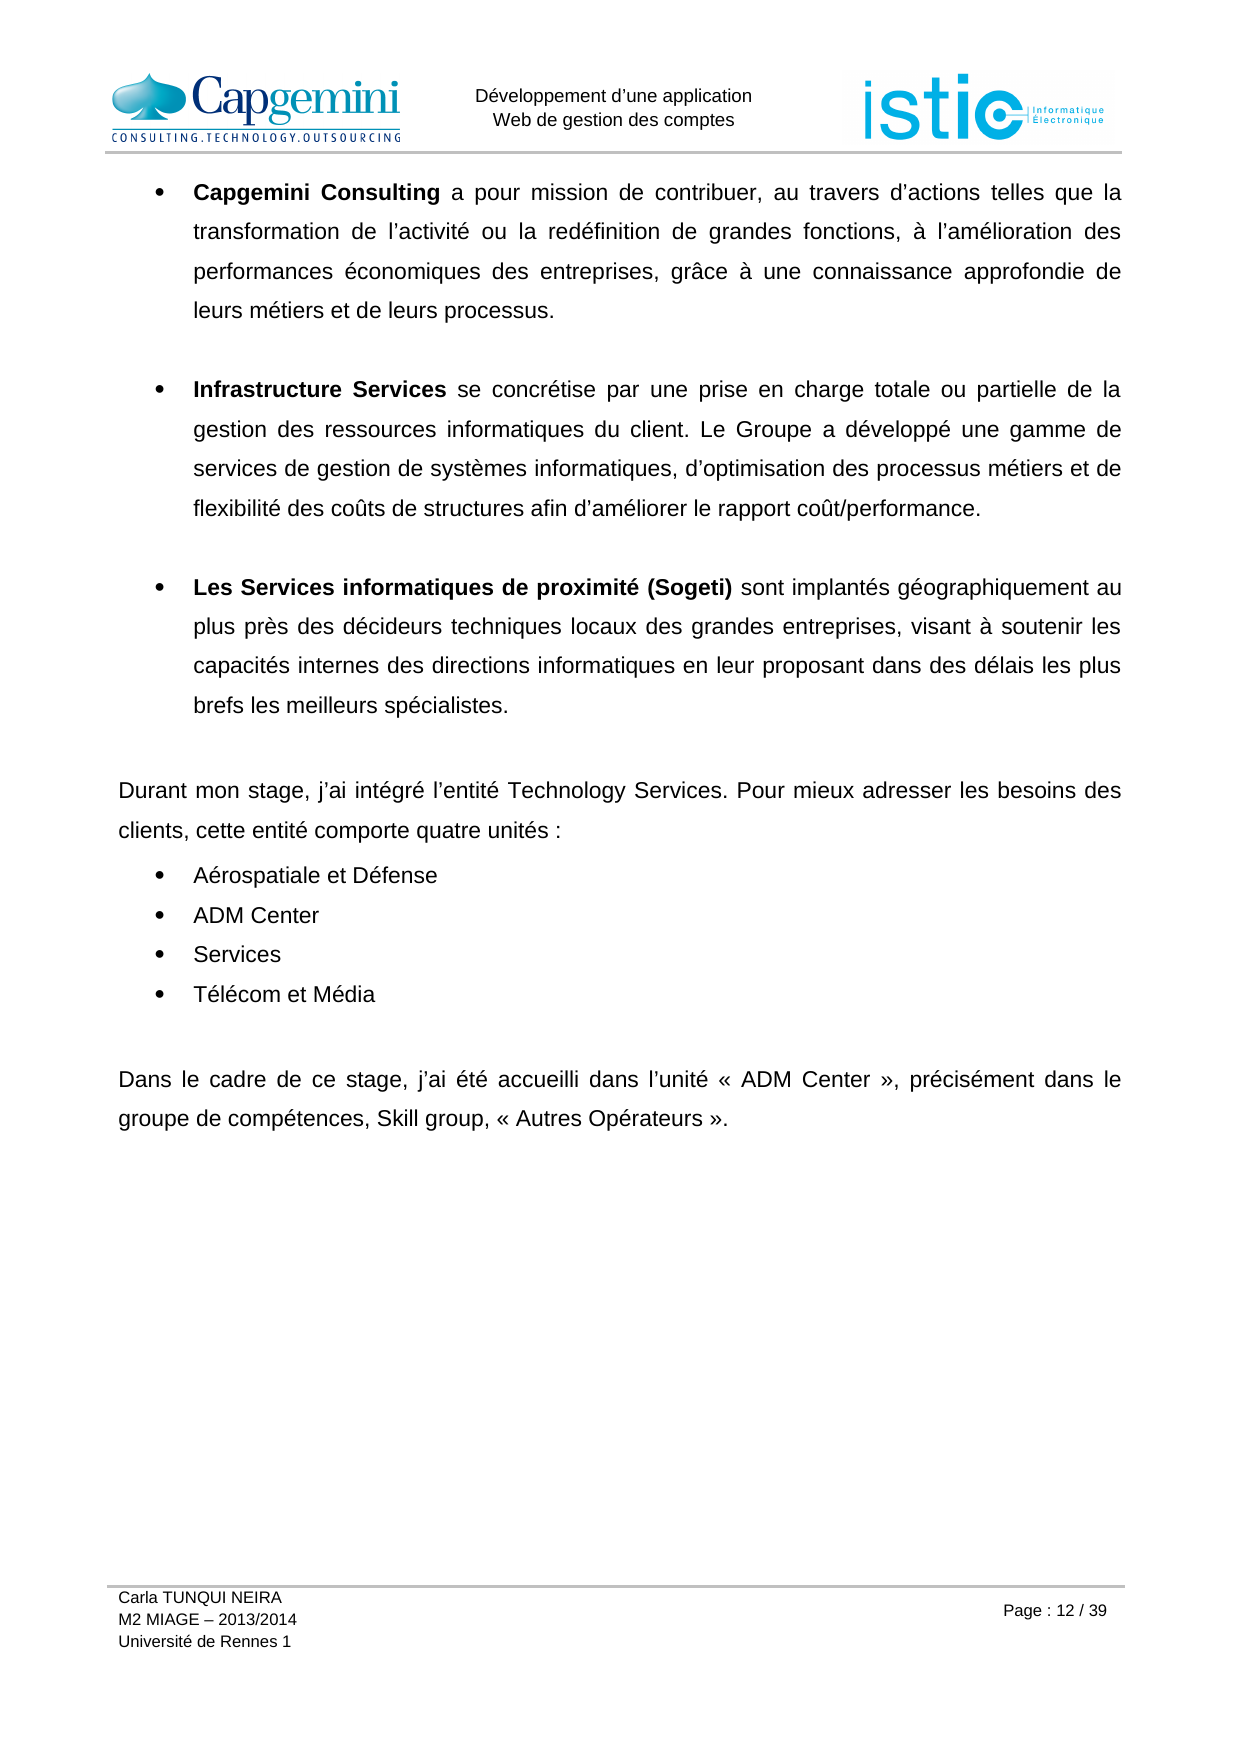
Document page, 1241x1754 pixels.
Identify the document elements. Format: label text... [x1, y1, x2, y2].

list Infrastructure Services se concrétise par une prise en charge totale ou partielle de la gestion des ressources informatiques du client. Le Groupe a développé une gamme de services de gestion de systèmes informatiques, d’optimisation des processus métiers et de flexibilité des coûts de structures afin d’améliorer le rapport coût/performance. [156, 376, 1122, 521]
text Dans le cadre de ce stage, j’ai été accueilli dans l’unité « ADM Center », précisément dans le groupe de compétences, Skill group, « Autres Opérateurs ». [118, 1066, 1122, 1132]
list ADM Center [156, 902, 1122, 928]
list Services [156, 941, 1122, 968]
list Aérospatiale et Défense [156, 862, 1122, 889]
list Télécom et Média [156, 981, 1122, 1007]
list Capgemini Consulting a pour mission de contribuer, au travers d’actions telles que la transformation de l’activité ou la redéfinition de grandes fonctions, à l’amélioration des performances économiques des entreprises, grâce à une connaissance approfondie de leurs métiers et de leurs processus. [156, 179, 1122, 323]
picture [112, 73, 400, 128]
picture [112, 131, 400, 142]
list Les Services informatiques de proximité (Sogeti) sont implantés géographiquement au plus près des décideurs techniques locaux des grandes entreprises, visant à soutenir les capacités internes des directions informatiques en leur proposant dans des délais les plus brefs les meilleurs spécialistes. [156, 573, 1122, 718]
text Durant mon stage, j’ai intégré l’entité Technology Services. Pour mieux adresser les besoins des clients, cette entité comporte quatre unités : [118, 777, 1122, 843]
picture [842, 70, 1115, 145]
